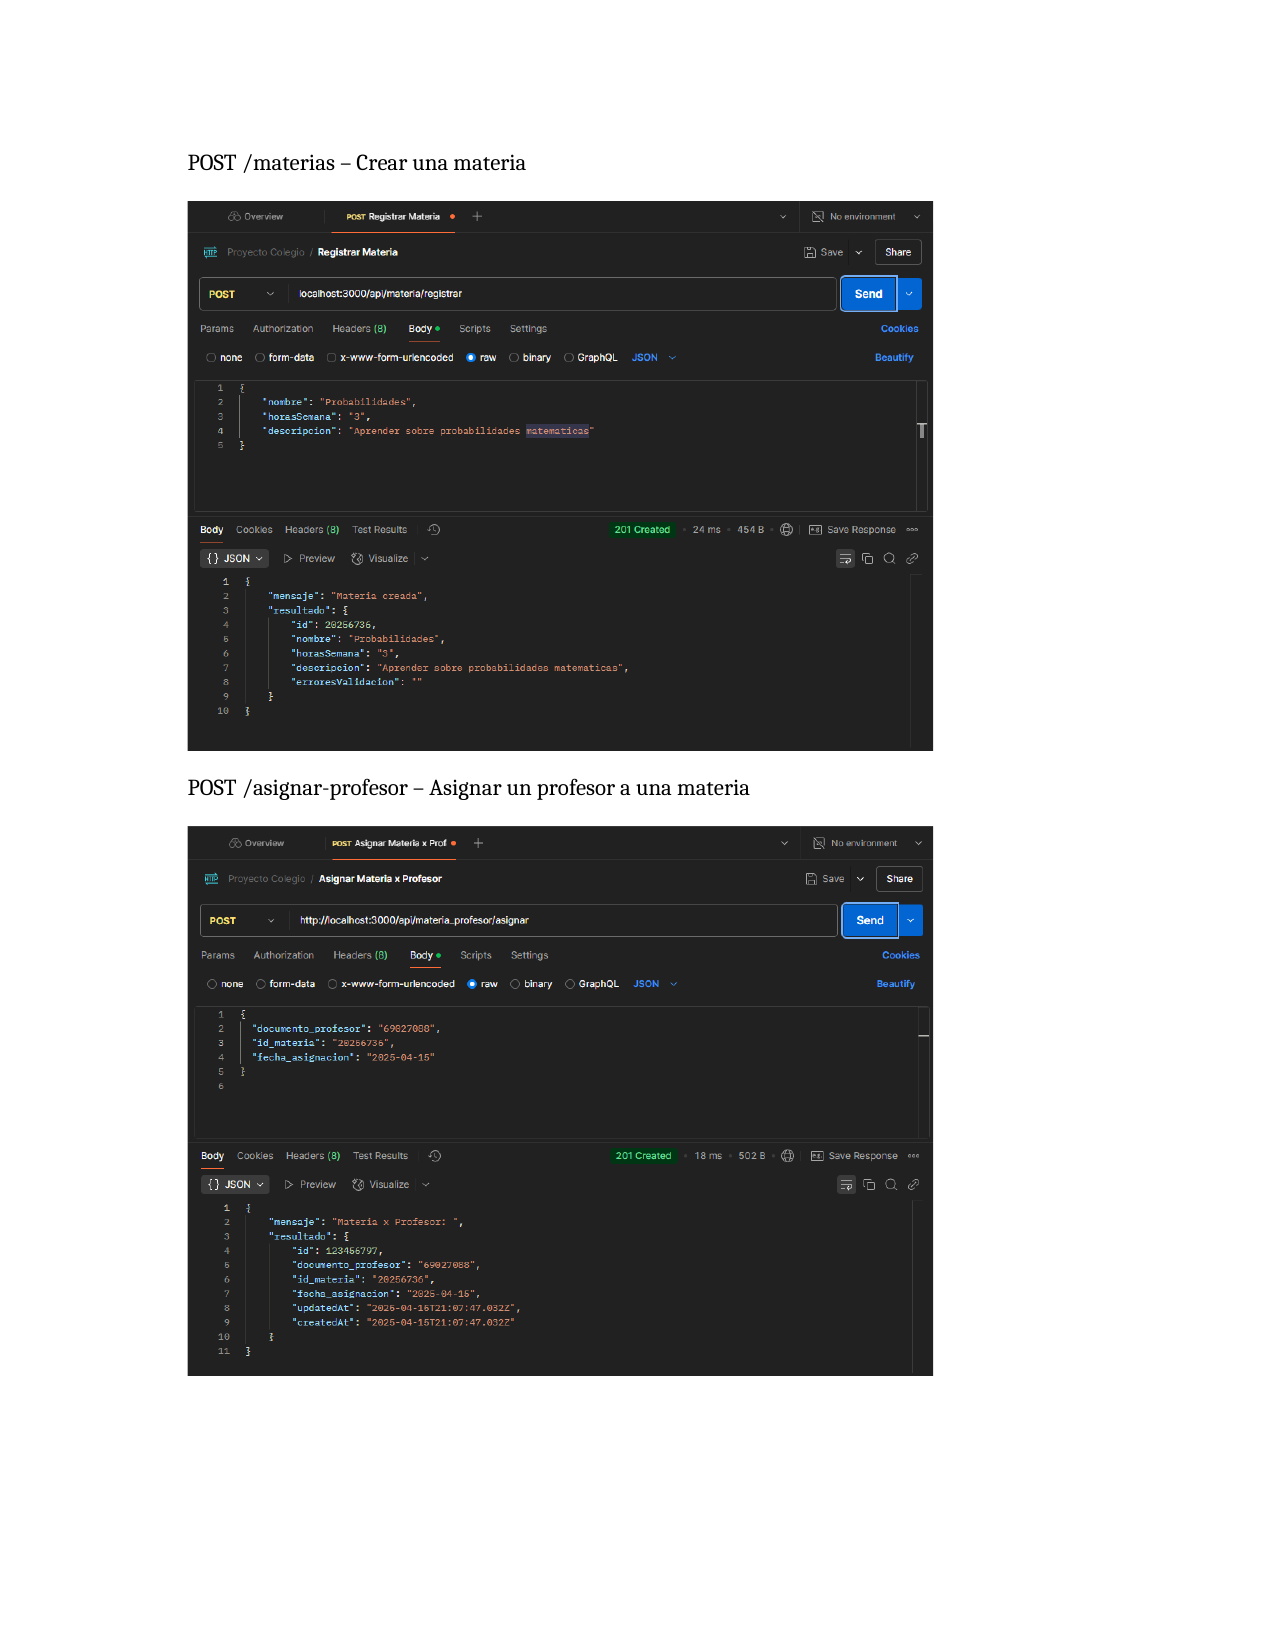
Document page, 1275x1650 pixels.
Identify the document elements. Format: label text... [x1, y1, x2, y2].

text POST /materias – Crear una materia [187, 150, 1087, 176]
text POST /asignar-profesor – Asignar un profesor a una materia [187, 775, 1087, 801]
picture [187, 201, 934, 751]
picture [187, 826, 934, 1376]
